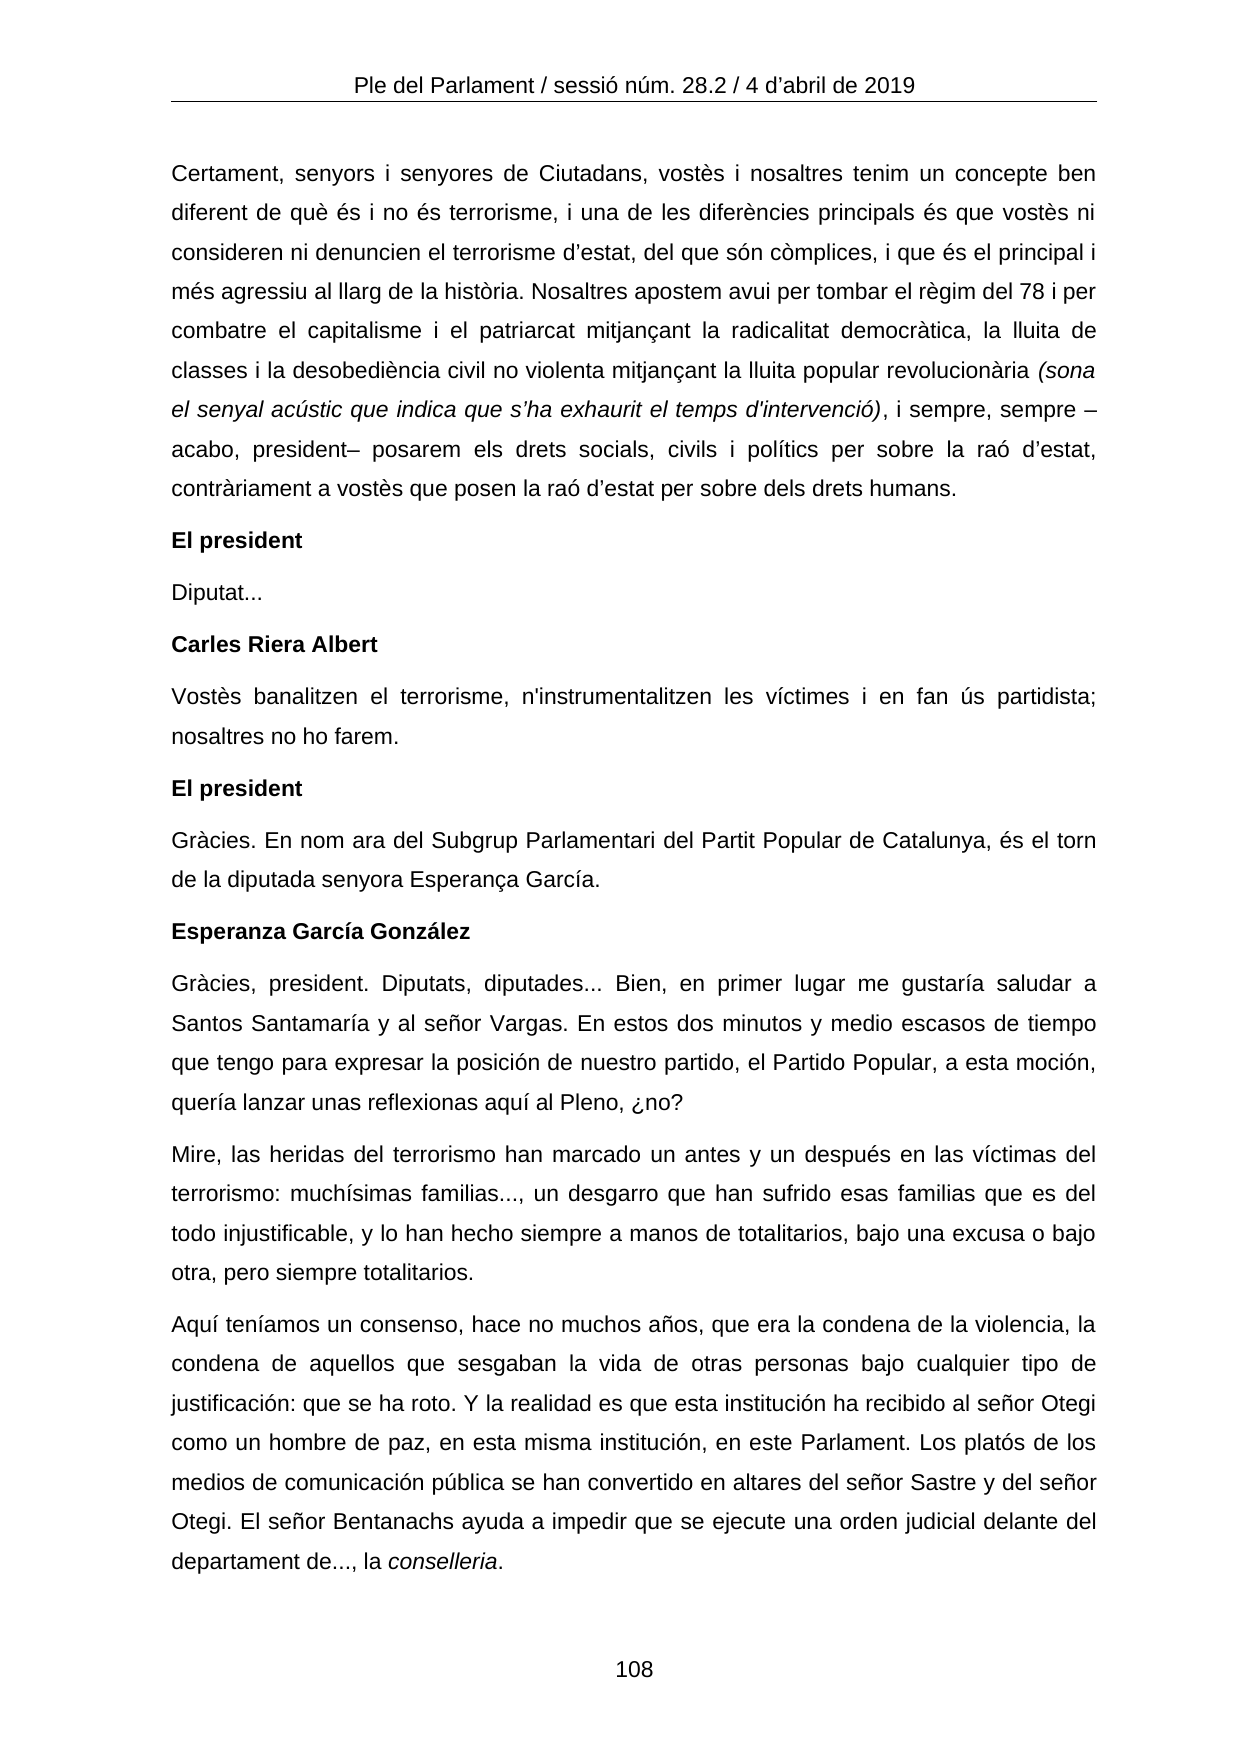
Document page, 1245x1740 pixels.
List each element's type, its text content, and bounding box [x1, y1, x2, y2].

text Esperanza García González [171, 918, 1097, 944]
text Gràcies. En nom ara del Subgrup Parlamentari del Partit Popular de Catalunya, és el torn de la diputada senyora Esperança García. [171, 827, 1097, 892]
text Certament, senyors i senyores de Ciutadans, vostès i nosaltres tenim un concepte ben diferent de què és i no és terrorisme, i una de les diferències principals és que vostès ni consideren ni denuncien el terrorisme d’estat, del que són còmplices, i que és el principal i més agressiu al llarg de la història. Nosaltres apostem avui per tombar el règim del 78 i per combatre el capitalisme i el patriarcat mitjançant la radicalitat democràtica, la lluita de classes i la desobediència civil no violenta mitjançant la lluita popular revolucionària (sona el senyal acústic que indica que s’ha exhaurit el temps d'intervenció), i sempre, sempre –acabo, president– posarem els drets socials, civils i polítics per sobre la raó d’estat, contràriament a vostès que posen la raó d’estat per sobre dels drets humans. [171, 159, 1097, 502]
text Aquí teníamos un consenso, hace no muchos años, que era la condena de la violencia, la condena de aquellos que sesgaban la vida de otras personas bajo cualquier tipo de justificación: que se ha roto. Y la realidad es que esta institución ha recibido al señor Otegi como un hombre de paz, en esta misma institución, en este Parlament. Los platós de los medios de comunicación pública se han convertido en altares del señor Sastre y del señor Otegi. El señor Bentanachs ayuda a impedir que se ejecute una orden judicial delante del departament de..., la conselleria. [171, 1311, 1097, 1574]
text El president [171, 775, 1097, 801]
text Vostès banalitzen el terrorisme, n'instrumentalitzen les víctimes i en fan ús partidista; nosaltres no ho farem. [171, 683, 1097, 749]
text Carles Riera Albert [171, 631, 1097, 658]
text Gràcies, president. Diputats, diputades... Bien, en primer lugar me gustaría saludar a Santos Santamaría y al señor Vargas. En estos dos minutos y medio escasos de tiempo que tengo para expresar la posición de nuestro partido, el Partido Popular, a esta moción, quería lanzar unas reflexionas aquí al Pleno, ¿no? [171, 970, 1097, 1115]
text El president [171, 527, 1097, 554]
text Diputat... [171, 579, 1097, 606]
text Mire, las heridas del terrorismo han marcado un antes y un después en las víctimas del terrorismo: muchísimas familias..., un desgarro que han sufrido esas familias que es del todo injustificable, y lo han hecho siempre a manos de totalitarios, bajo una excusa o bajo otra, pero siempre totalitarios. [171, 1141, 1097, 1285]
